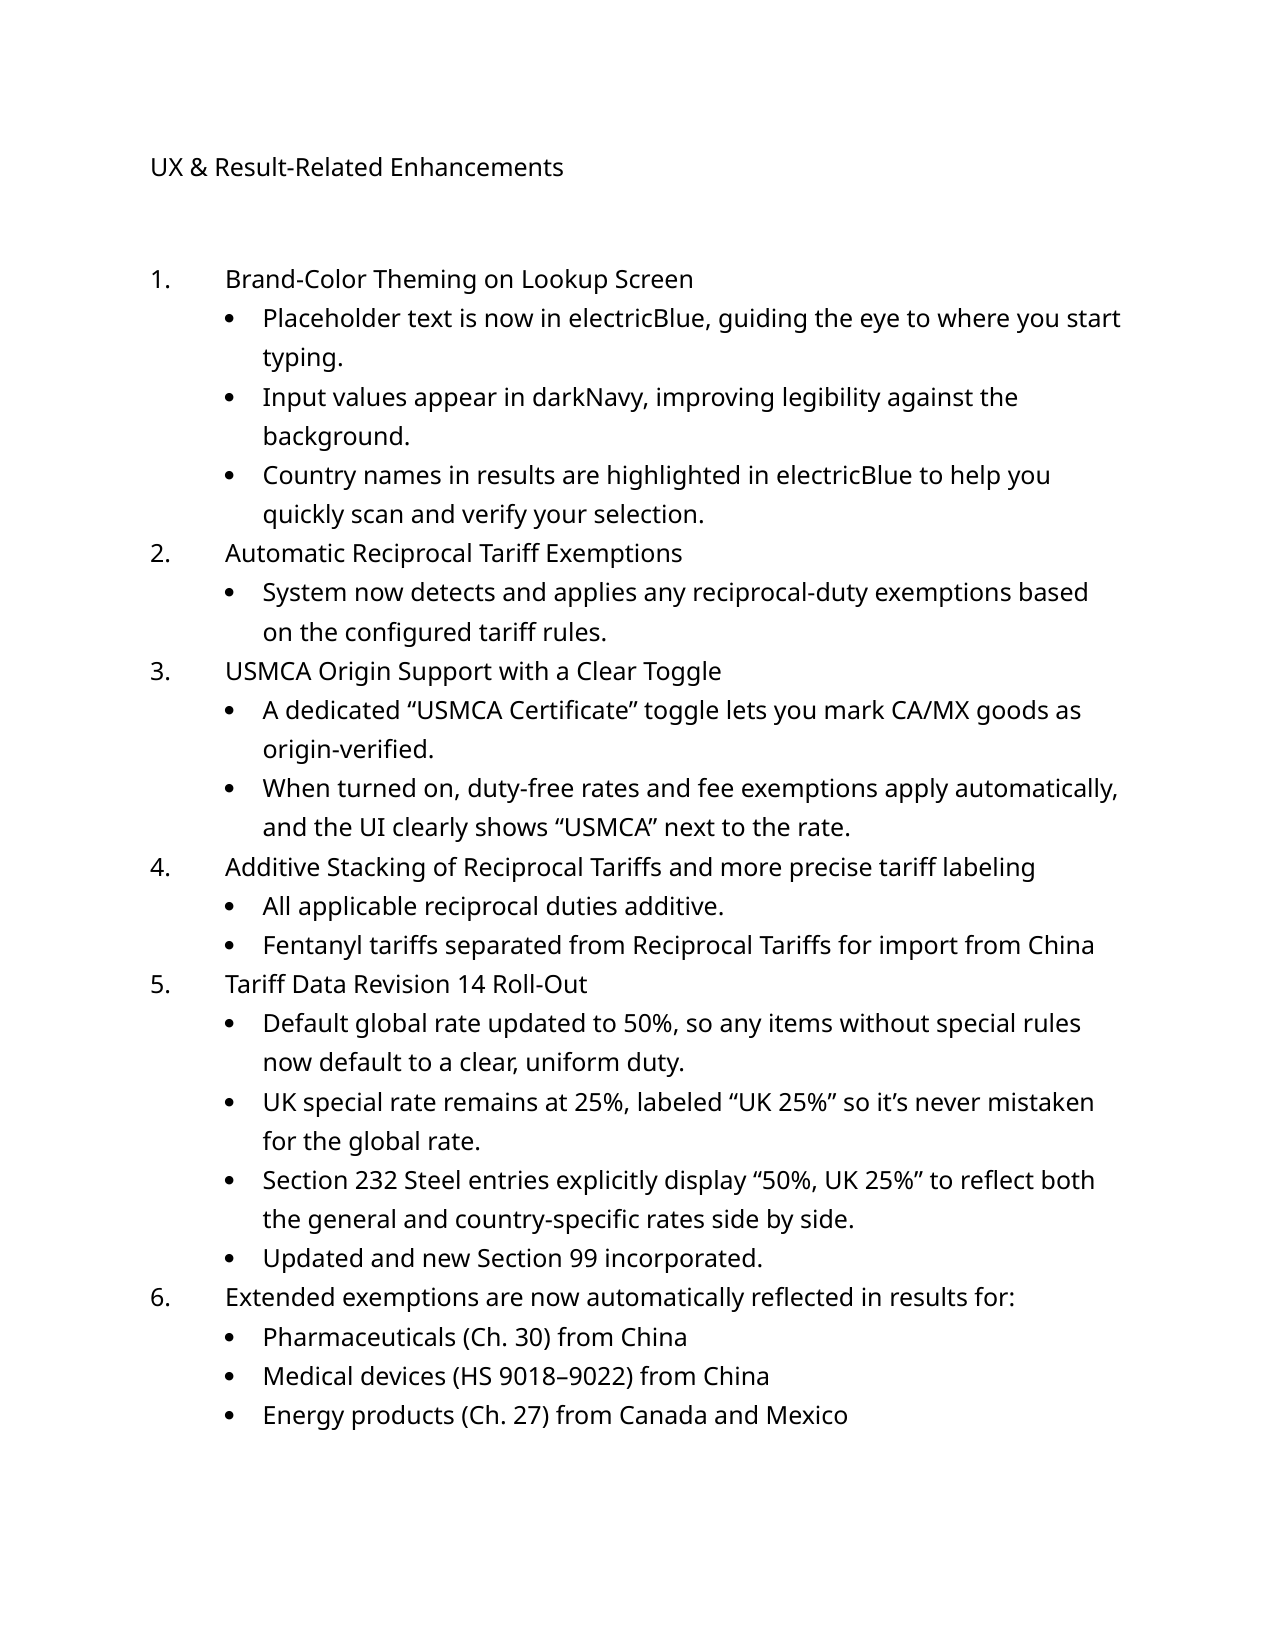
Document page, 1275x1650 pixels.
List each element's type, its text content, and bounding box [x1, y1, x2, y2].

list Section 232 Steel entries explicitly display “50%, UK 25%” to reflect both the general and country-specific rates side by side. [225, 1162, 1125, 1236]
text UX & Result-Related Enhancements [150, 150, 1125, 184]
list Energy products (Ch. 27) from Canada and Mexico [225, 1397, 1125, 1432]
list Brand-Color Theming on Lookup Screen [150, 262, 1125, 296]
list Country names in results are highlighted in electricBlue to help you quickly scan and verify your selection. [225, 457, 1125, 531]
list Extended exemptions are now automatically reflected in results for: [150, 1280, 1125, 1314]
list Default global rate updated to 50%, so any items without special rules now default to a clear, uniform duty. [225, 1006, 1125, 1079]
list Tariff Data Revision 14 Roll-Out [150, 967, 1125, 1001]
list Input values appear in darkNavy, improving legibility against the background. [225, 379, 1125, 452]
list USMCA Origin Support with a Clear Toggle [150, 653, 1125, 687]
list Additive Stacking of Reciprocal Tariffs and more precise tariff labeling [150, 849, 1125, 883]
list Medical devices (HS 9018–9022) from China [225, 1358, 1125, 1392]
list Updated and new Section 99 incorporated. [225, 1241, 1125, 1275]
list Fentanyl tariffs separated from Reciprocal Tariffs for import from China [225, 927, 1125, 962]
list When turned on, duty-free rates and fee exemptions apply automatically, and the UI clearly shows “USMCA” next to the rate. [225, 771, 1125, 844]
list All applicable reciprocal duties additive. [225, 888, 1125, 922]
list Placeholder text is now in electricBlue, guiding the eye to where you start typing. [225, 301, 1125, 374]
list A dedicated “USMCA Certificate” toggle lets you mark CA/MX goods as origin-verified. [225, 692, 1125, 766]
list Automatic Reciprocal Tariff Exemptions [150, 536, 1125, 570]
list Pharmaceuticals (Ch. 30) from China [225, 1319, 1125, 1353]
list System now detects and applies any reciprocal-duty exemptions based on the configured tariff rules. [225, 575, 1125, 648]
list UK special rate remains at 25%, labeled “UK 25%” so it’s never mistaken for the global rate. [225, 1084, 1125, 1157]
